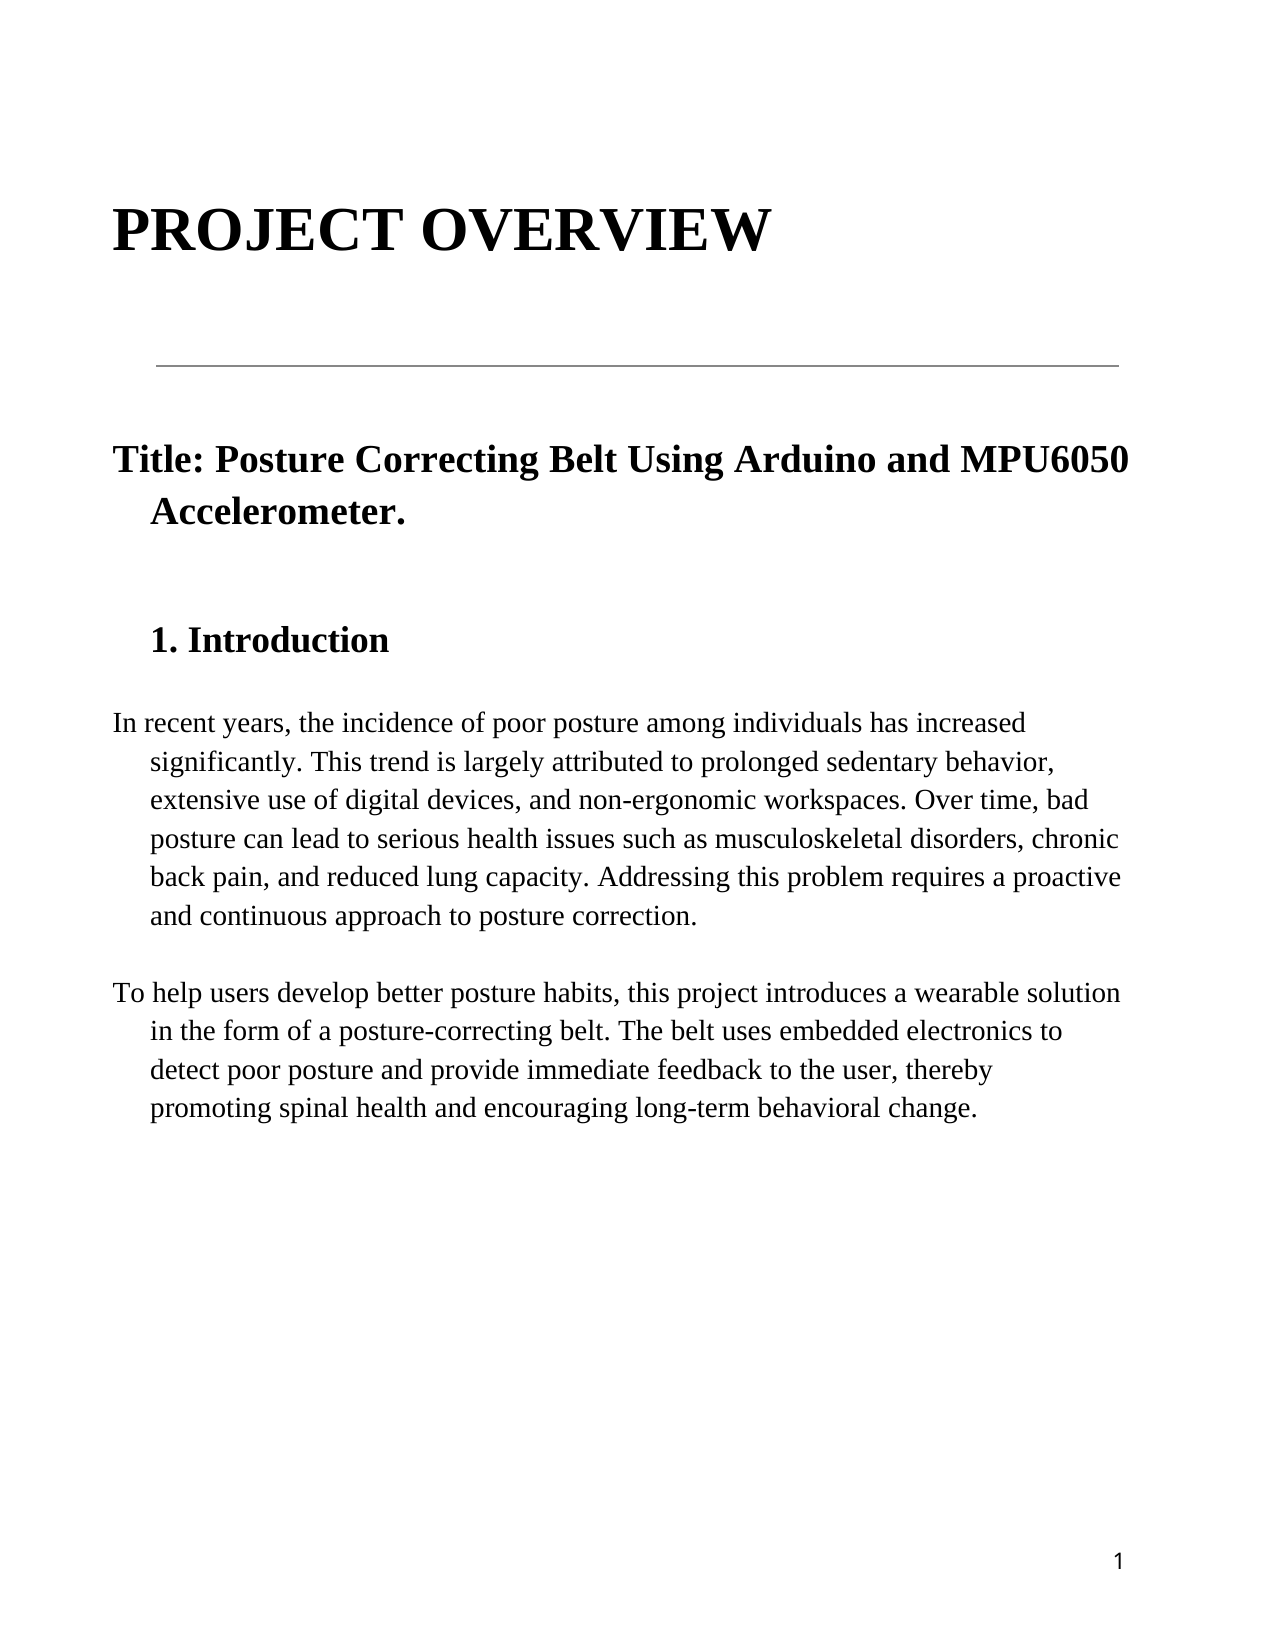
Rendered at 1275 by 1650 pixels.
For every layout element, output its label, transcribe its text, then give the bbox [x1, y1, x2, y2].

text To help users develop better posture habits, this project introduces a wearable solution in the form of a posture-correcting belt. The belt uses embedded electronics to detect poor posture and provide immediate feedback to the user, thereby promoting spinal health and encouraging long-term behavioral change. [112, 975, 1122, 1124]
subtitle Introduction [150, 617, 1275, 660]
text In recent years, the incidence of poor posture among individuals has increased significantly. This trend is largely attributed to prolonged sedentary behavior, extensive use of digital devices, and non-ergonomic workspaces. Over time, bad posture can lead to serious health issues such as musculoskeletal disorders, chronic back pain, and reduced lung capacity. Addressing this problem requires a proactive and continuous approach to posture correction. [112, 705, 1140, 931]
text PROJECT OVERVIEW [112, 192, 1275, 264]
text Title: Posture Correcting Belt Using Arduino and MPU6050 Accelerometer. [112, 435, 1140, 533]
